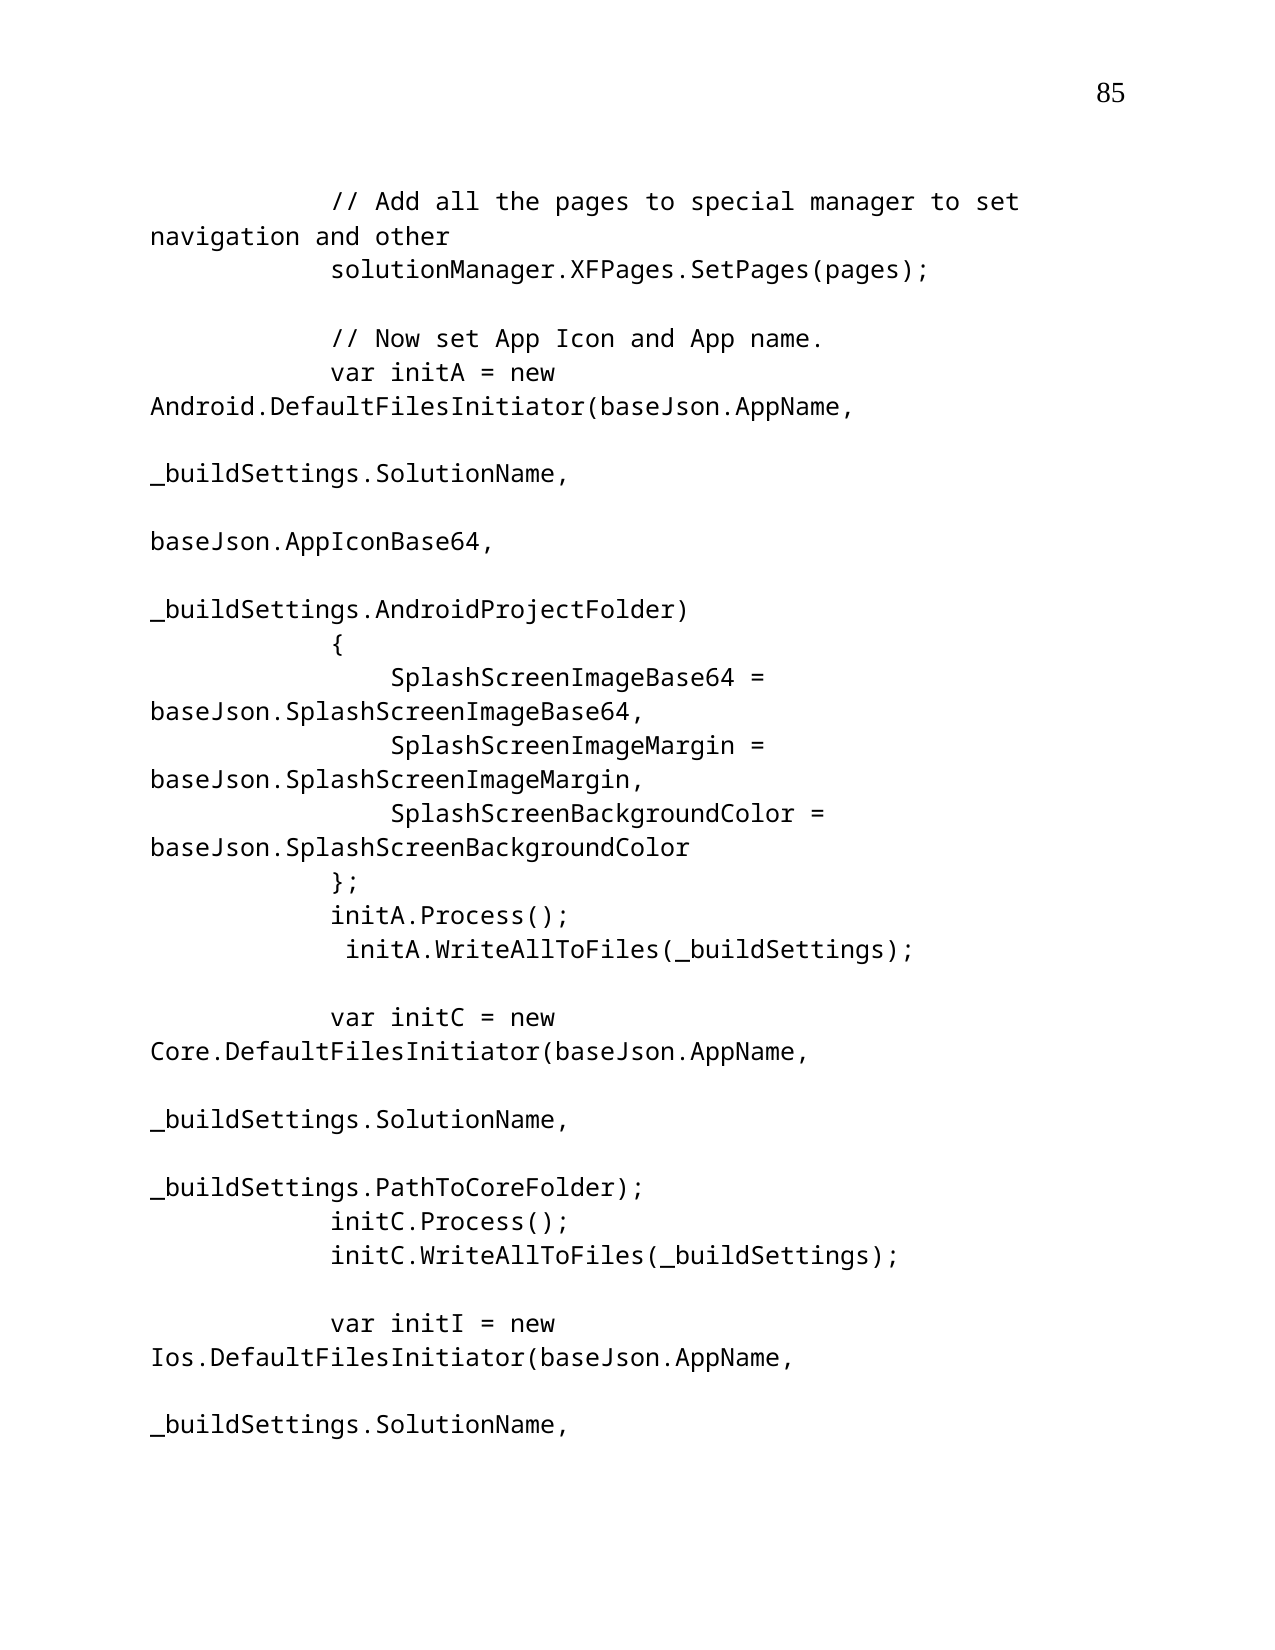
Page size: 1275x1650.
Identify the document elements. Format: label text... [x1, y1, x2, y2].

text var initI = new Ios.DefaultFilesInitiator(baseJson.AppName, [150, 1306, 1125, 1374]
text var initC = new Core.DefaultFilesInitiator(baseJson.AppName, [150, 1000, 1125, 1068]
text _buildSettings.SolutionName, [150, 422, 1125, 490]
text _buildSettings.PathToCoreFolder); [150, 1136, 1125, 1203]
text { [150, 625, 1125, 659]
text initA.WriteAllToFiles(_buildSettings); [150, 932, 1125, 966]
text baseJson.AppIconBase64, [150, 490, 1125, 558]
text }; [150, 864, 1125, 898]
text _buildSettings.AndroidProjectFolder) [150, 558, 1125, 625]
text // Now set App Icon and App name. [150, 320, 1125, 354]
text solutionManager.XFPages.SetPages(pages); [150, 252, 1125, 286]
text initC.WriteAllToFiles(_buildSettings); [150, 1237, 1125, 1271]
text SplashScreenImageMargin = baseJson.SplashScreenImageMargin, [150, 727, 1125, 796]
text var initA = new Android.DefaultFilesInitiator(baseJson.AppName, [150, 354, 1125, 422]
text _buildSettings.SolutionName, [150, 1374, 1125, 1441]
text SplashScreenImageBase64 = baseJson.SplashScreenImageBase64, [150, 659, 1125, 727]
text _buildSettings.SolutionName, [150, 1068, 1125, 1136]
text // Add all the pages to special manager to set navigation and other [150, 184, 1125, 252]
text initC.Process(); [150, 1203, 1125, 1237]
text SplashScreenBackgroundColor = baseJson.SplashScreenBackgroundColor [150, 796, 1125, 864]
text initA.Process(); [150, 898, 1125, 932]
